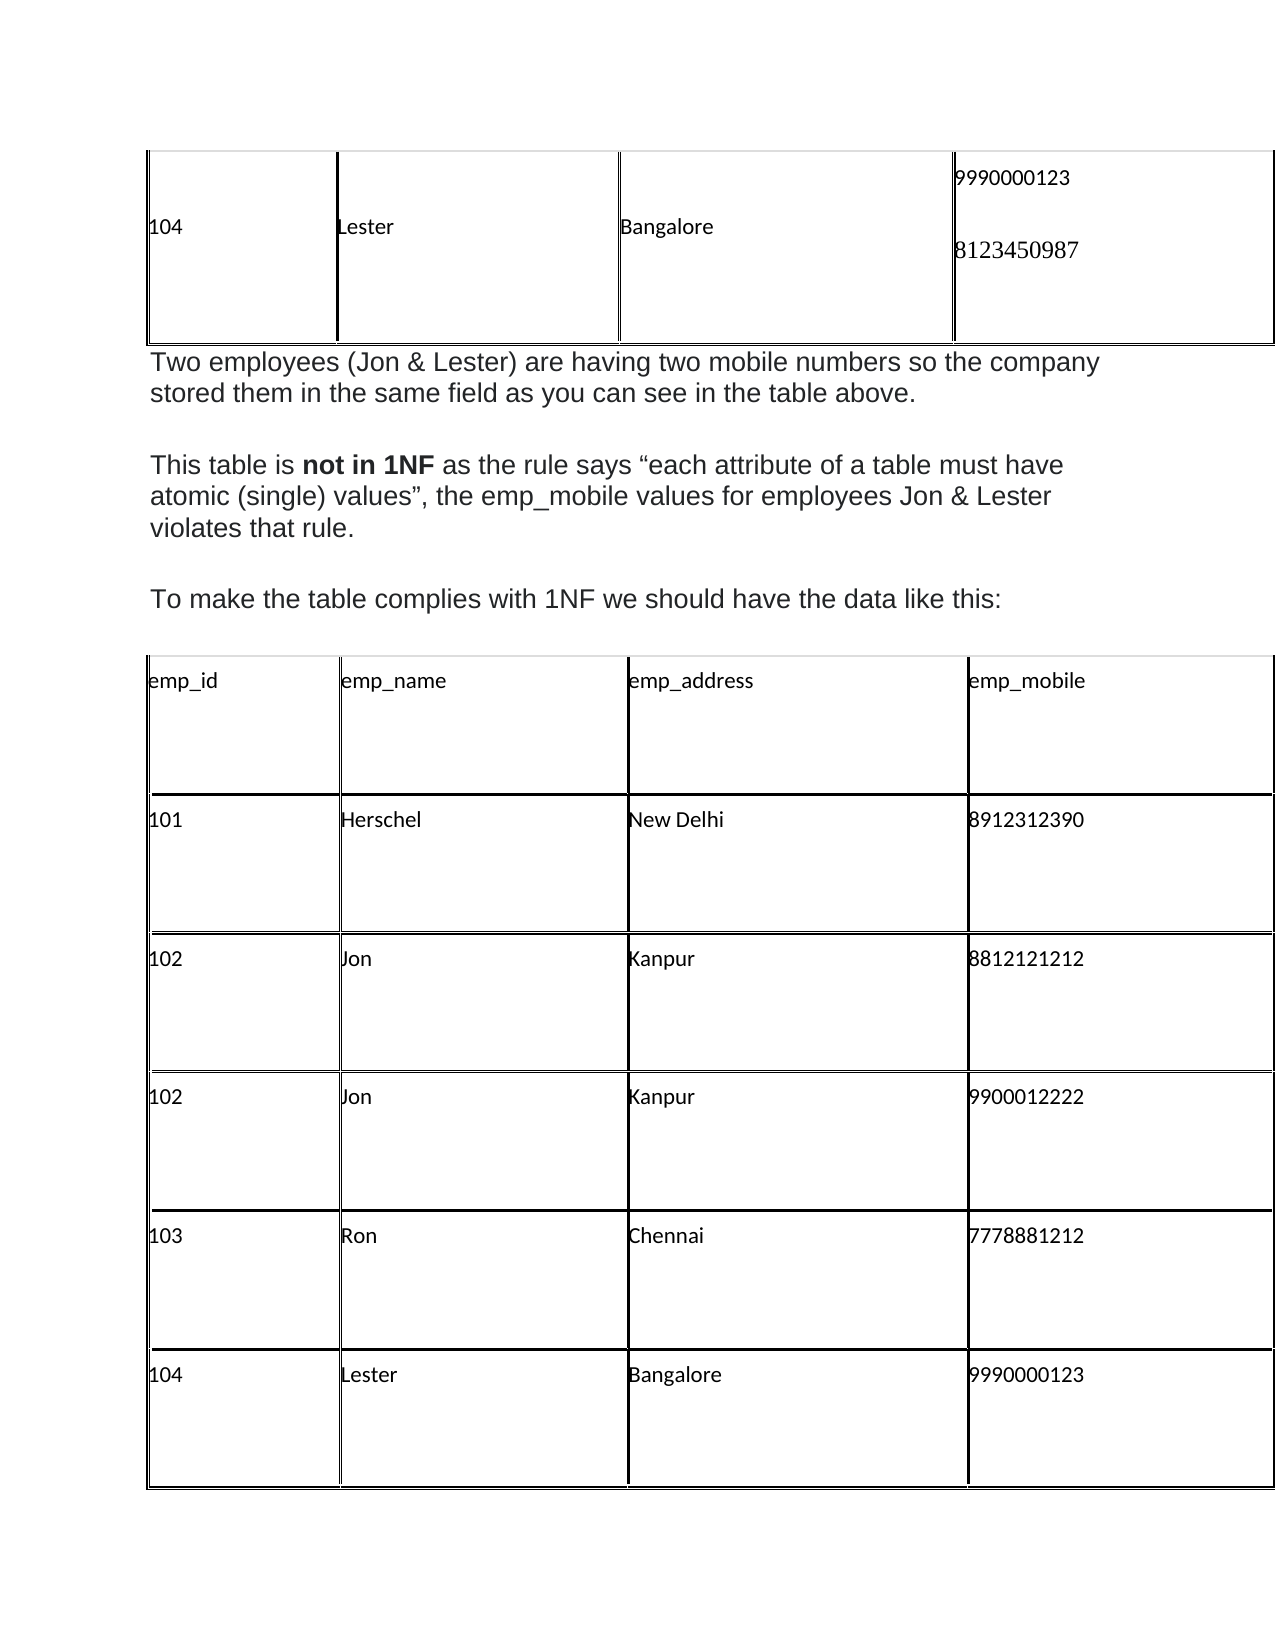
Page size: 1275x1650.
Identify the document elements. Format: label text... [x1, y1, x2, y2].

text Two employees (Jon & Lester) are having two mobile numbers so the company stored them in the same field as you can see in the table above. [150, 346, 1125, 408]
table_cell 9900012222 [970, 1070, 1274, 1209]
table_cell Lester [341, 1351, 628, 1486]
table_cell 102 [150, 1070, 339, 1209]
table_cell 104 [150, 152, 337, 343]
table_cell Ron [342, 1212, 627, 1347]
table_cell 7778881212 [970, 1209, 1273, 1347]
table_cell Kanpur [630, 935, 967, 1070]
table_cell 8812121212 [970, 931, 1274, 1070]
text To make the table complies with 1NF we should have the data like this: [150, 583, 1125, 615]
table_cell 104 [148, 1348, 341, 1486]
table_cell Kanpur [630, 1073, 967, 1209]
table_cell Chennai [630, 1212, 967, 1347]
text This table is not in 1NF as the rule says “each attribute of a table must have atomic (single) values”, the emp_mobile values for employees Jon & Lester violates that rule. [150, 449, 1125, 543]
table_cell 8912312390 [970, 793, 1275, 931]
table_cell Bangalore [628, 1351, 968, 1486]
table_cell 9990000123 8123450987 [954, 152, 1273, 343]
table_cell Herschel [342, 796, 627, 931]
table_header emp_id [150, 657, 339, 792]
table_header emp_mobile [970, 657, 1273, 792]
table_cell Jon [342, 1073, 627, 1209]
table_header emp_name [342, 657, 627, 792]
table_cell New Delhi [630, 796, 967, 931]
table_cell 9990000123 [968, 1348, 1275, 1486]
table_cell 101 [148, 793, 339, 931]
table_cell Bangalore [620, 152, 954, 343]
table_cell 102 [150, 931, 339, 1070]
table_header emp_address [630, 657, 967, 792]
table_cell 103 [150, 1209, 339, 1347]
table_cell Jon [342, 935, 627, 1070]
table_cell Lester [337, 152, 620, 343]
